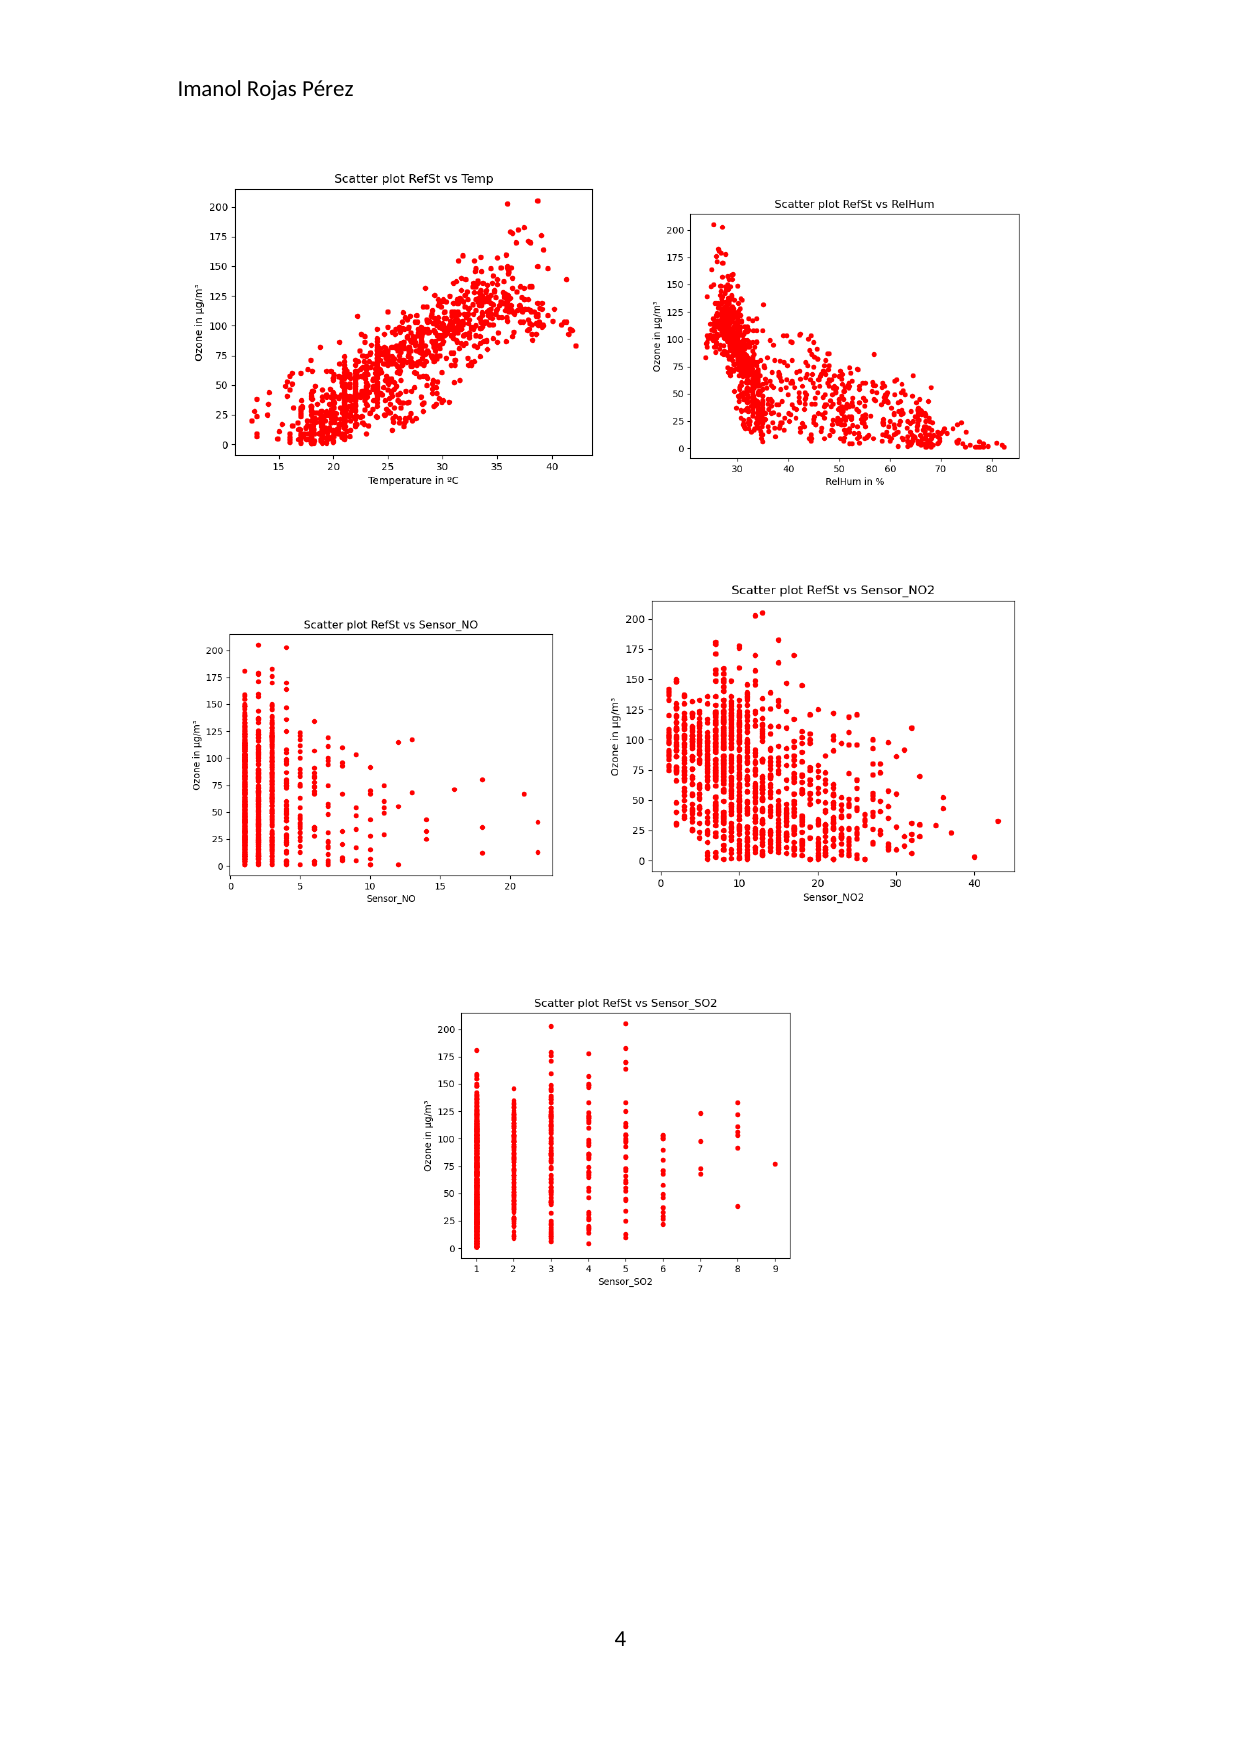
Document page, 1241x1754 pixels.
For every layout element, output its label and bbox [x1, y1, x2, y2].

picture [177, 558, 1061, 910]
picture [177, 147, 1061, 493]
picture [408, 975, 832, 1293]
